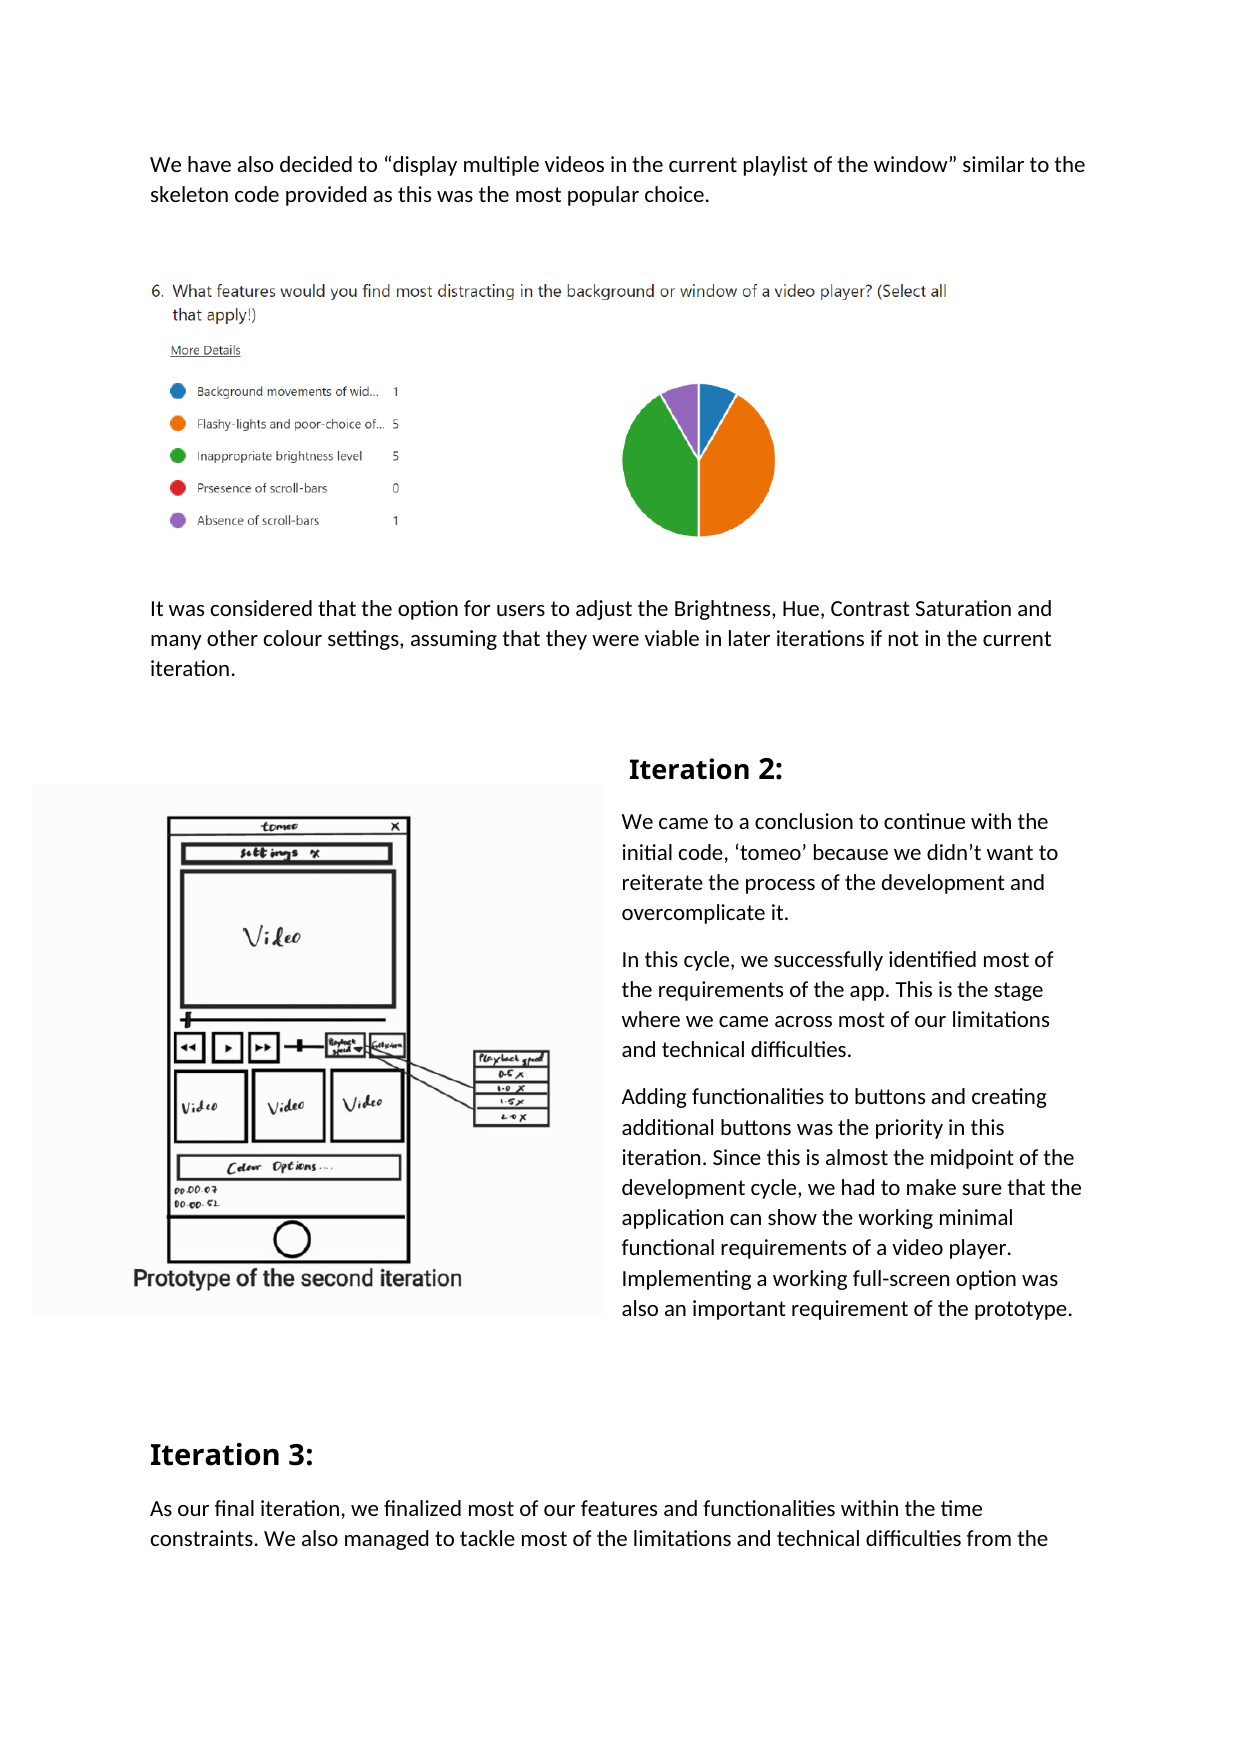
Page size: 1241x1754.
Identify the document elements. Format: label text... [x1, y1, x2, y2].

picture [32, 783, 603, 1316]
text Iteration 3: [150, 1434, 1090, 1474]
text In this cycle, we successfully identified most of the requirements of the app. This is the stage where we came across most of our limitations and technical difficulties. [603, 945, 1090, 1063]
text We came to a conclusion to continue with the initial code, ‘tomeo’ because we didn’t want to reiterate the process of the development and overcomplicate it. [603, 807, 1090, 926]
text It was considered that the option for users to adjust the Brightness, Hue, Contrast Saturation and many other colour settings, assuming that they were viable in later iterations if not in the current iteration. [150, 594, 1090, 682]
text Iteration 2: [150, 748, 1090, 788]
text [150, 1494, 1090, 1552]
picture [150, 274, 950, 545]
text Adding functionalities to buttons and creating additional buttons was the priority in this iteration. Since this is almost the midpoint of the development cycle, we had to make sure that the application can show the working minimal functional requirements of a video player. Implementing a working full-screen option was also an important requirement of the prototype. [150, 1082, 1090, 1322]
text We have also decided to “display multiple videos in the current playlist of the window” similar to the skeleton code provided as this was the most popular choice. [150, 150, 1090, 208]
